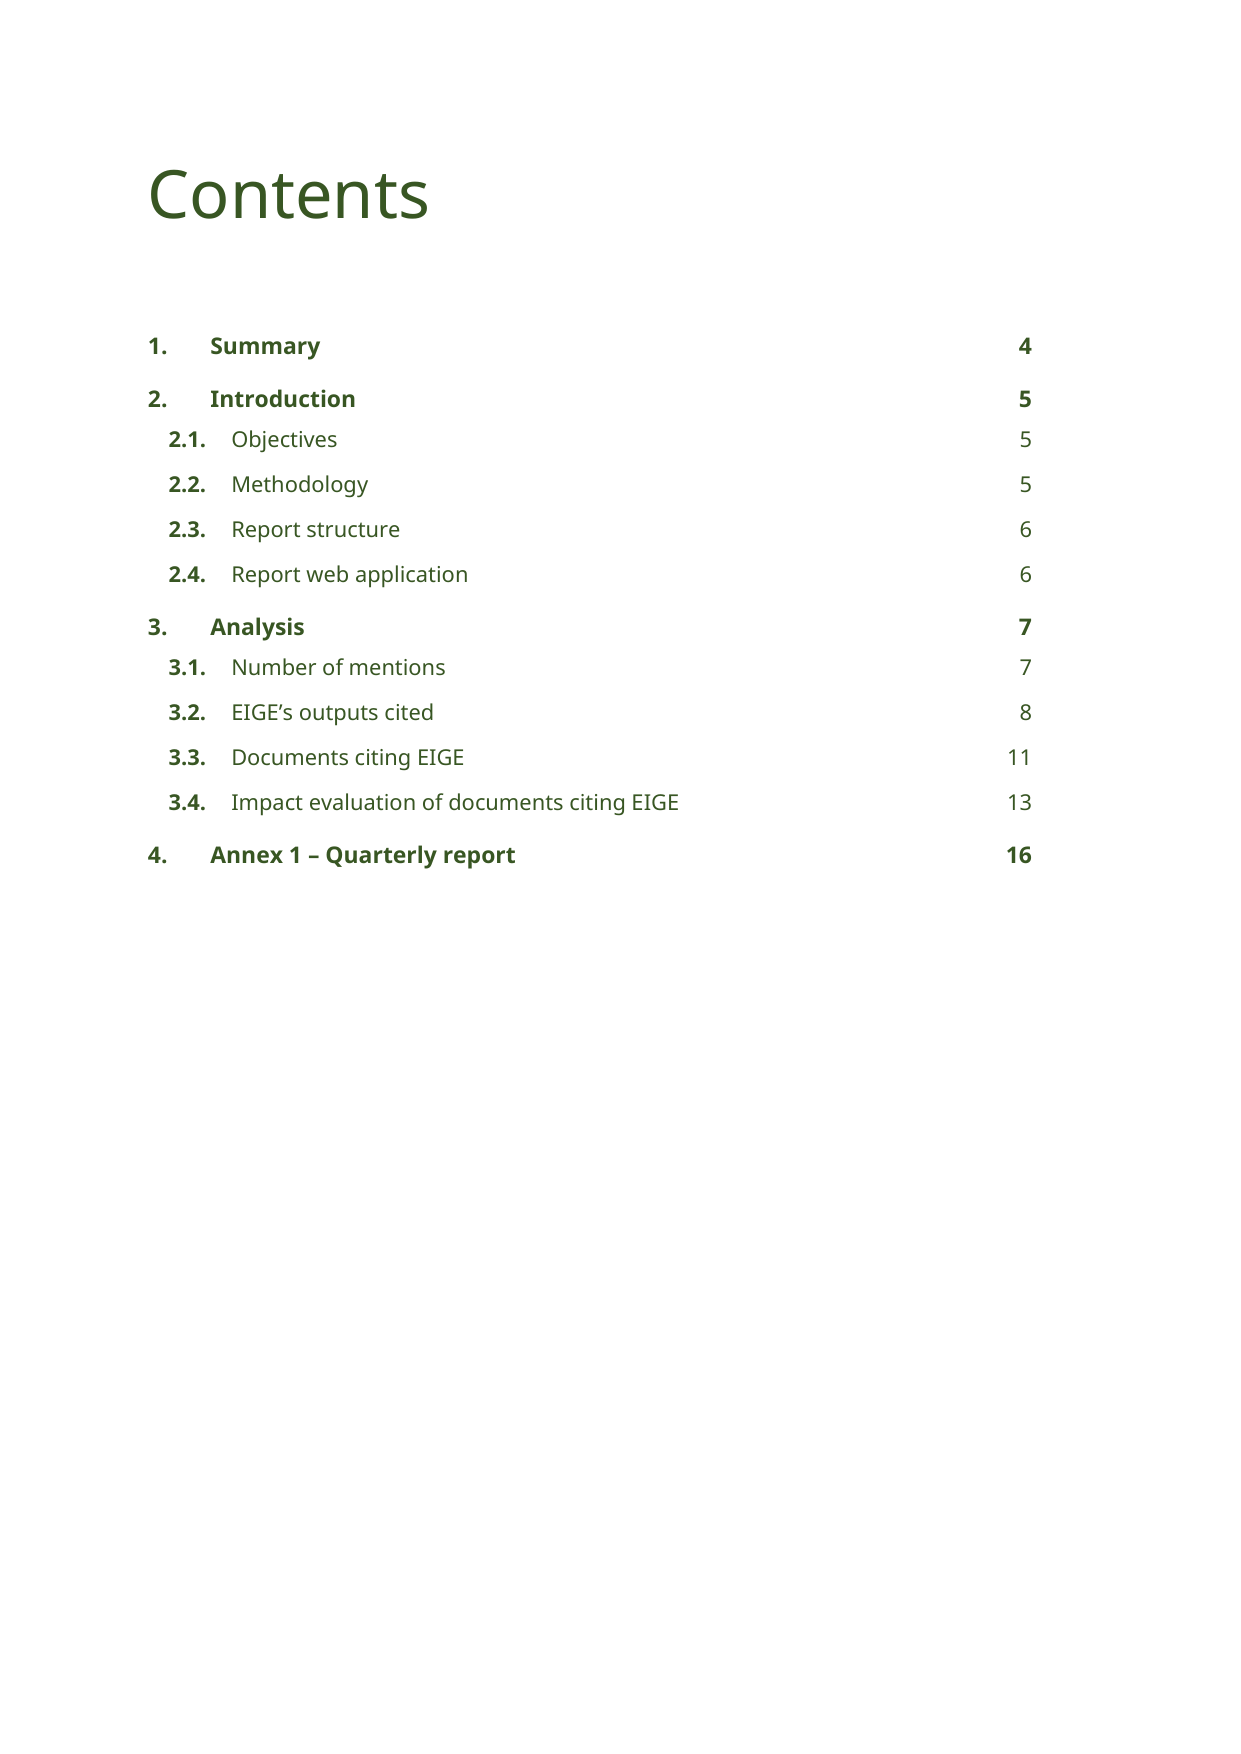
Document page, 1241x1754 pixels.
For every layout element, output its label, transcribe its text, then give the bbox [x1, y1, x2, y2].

text Contents [148, 148, 1093, 238]
